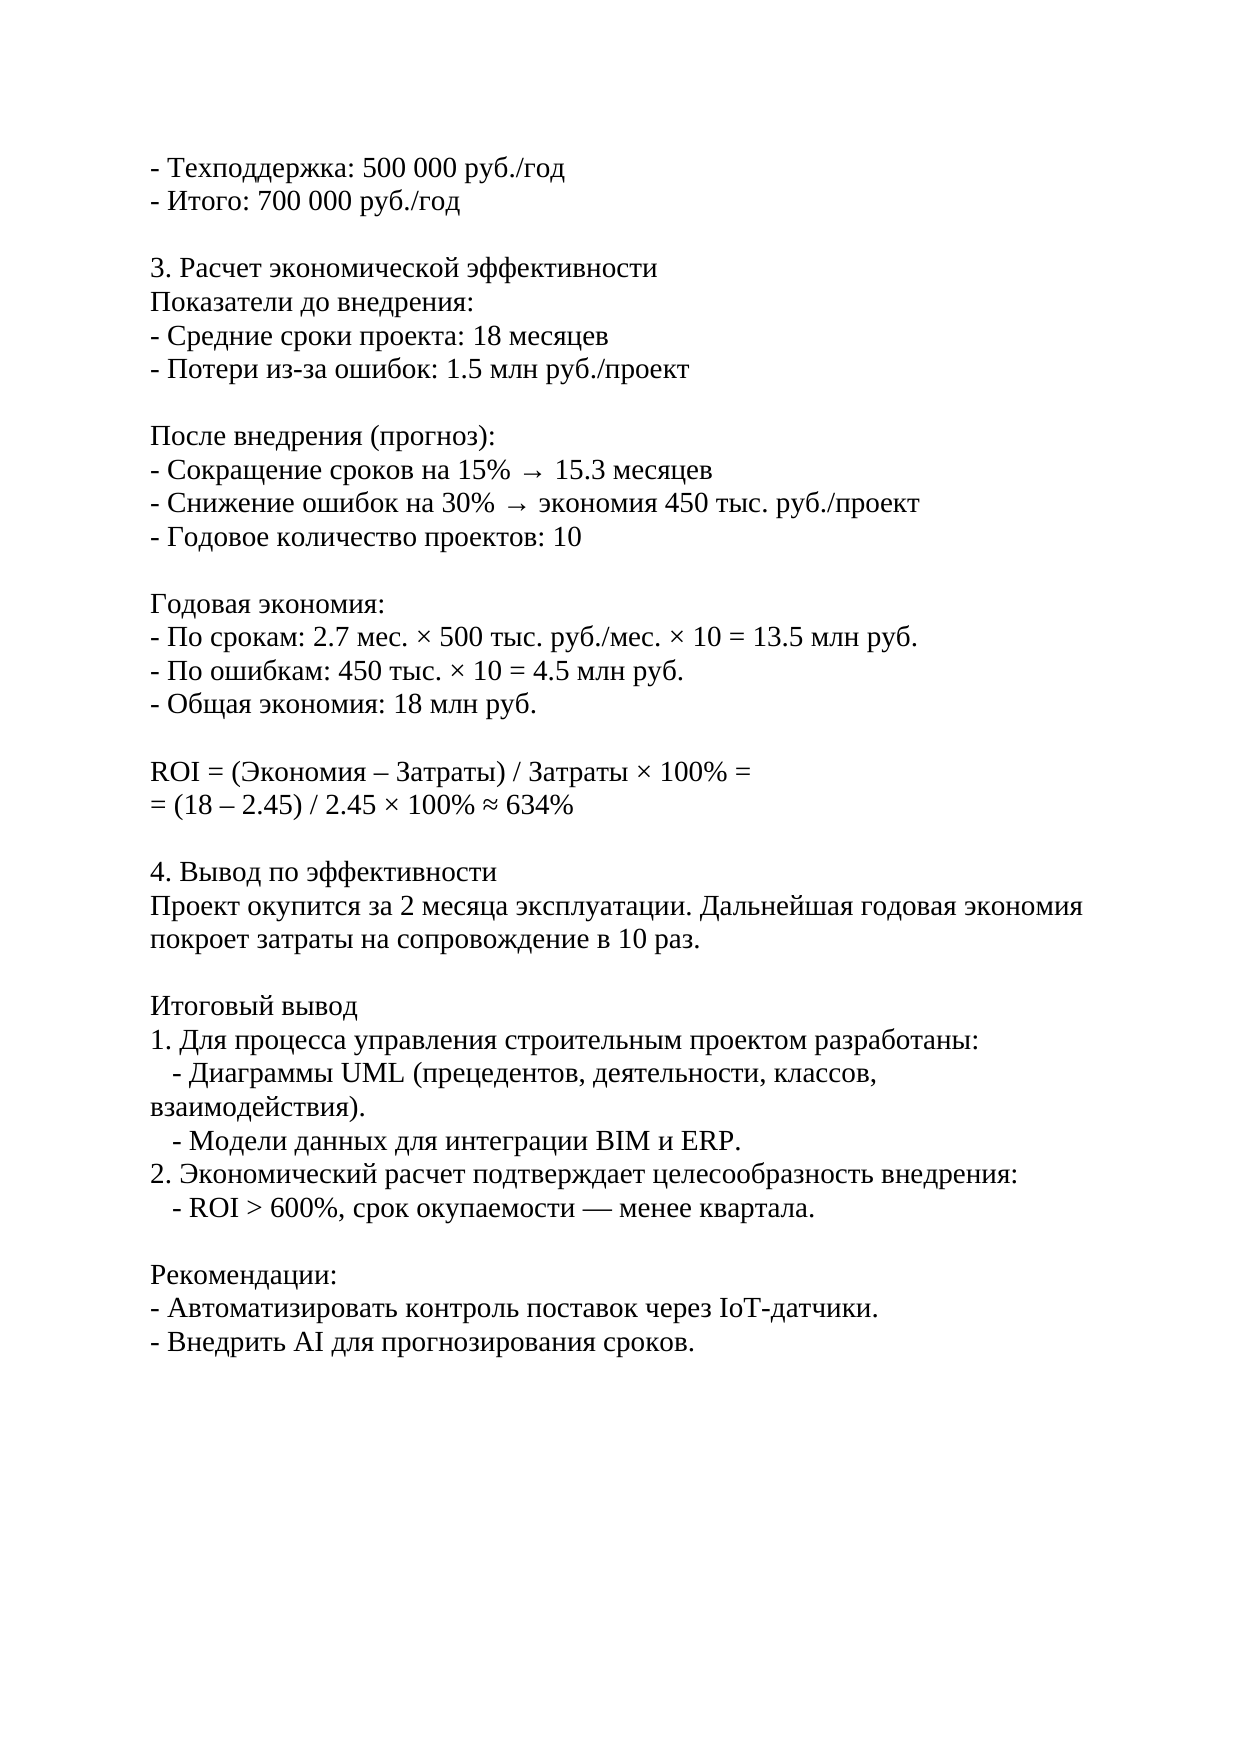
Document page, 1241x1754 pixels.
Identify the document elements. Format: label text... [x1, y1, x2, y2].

text 1. Для процесса управления строительным проектом разработаны: [150, 1022, 1090, 1056]
text - ROI > 600%, срок окупаемости — менее квартала. [150, 1190, 1090, 1223]
text Проект окупится за 2 месяца эксплуатации. Дальнейшая годовая экономия покроет затраты на сопровождение в 10 раз. [150, 888, 1090, 955]
text - Средние сроки проекта: 18 месяцев [150, 318, 1090, 351]
text - Потери из-за ошибок: 1.5 млн руб./проект [150, 351, 1090, 385]
text - По ошибкам: 450 тыс. × 10 = 4.5 млн руб. [150, 653, 1090, 687]
text - Автоматизировать контроль поставок через IoT-датчики. [150, 1290, 1090, 1324]
text - Снижение ошибок на 30% → экономия 450 тыс. руб./проект [150, 485, 1090, 519]
text Рекомендации: [150, 1257, 1090, 1290]
text - Общая экономия: 18 млн руб. [150, 687, 1090, 720]
text 3. Расчет экономической эффективности [150, 251, 1090, 284]
text = (18 – 2.45) / 2.45 × 100% ≈ 634% [150, 787, 1090, 821]
text - Итого: 700 000 руб./год [150, 183, 1090, 217]
text Итоговый вывод [150, 988, 1090, 1022]
text - По срокам: 2.7 мес. × 500 тыс. руб./мес. × 10 = 13.5 млн руб. [150, 619, 1090, 653]
text Годовая экономия: [150, 586, 1090, 619]
text - Диаграммы UML (прецедентов, деятельности, классов, взаимодействия). [150, 1056, 1090, 1123]
text 2. Экономический расчет подтверждает целесообразность внедрения: [150, 1156, 1090, 1190]
text - Внедрить AI для прогнозирования сроков. [150, 1324, 1090, 1357]
text 4. Вывод по эффективности [150, 854, 1090, 888]
text - Техподдержка: 500 000 руб./год [150, 150, 1090, 183]
text После внедрения (прогноз): [150, 418, 1090, 452]
text Показатели до внедрения: [150, 284, 1090, 318]
text - Модели данных для интеграции BIM и ERP. [150, 1123, 1090, 1156]
text ROI = (Экономия – Затраты) / Затраты × 100% = [150, 754, 1090, 787]
text - Сокращение сроков на 15% → 15.3 месяцев [150, 452, 1090, 485]
text - Годовое количество проектов: 10 [150, 519, 1090, 552]
